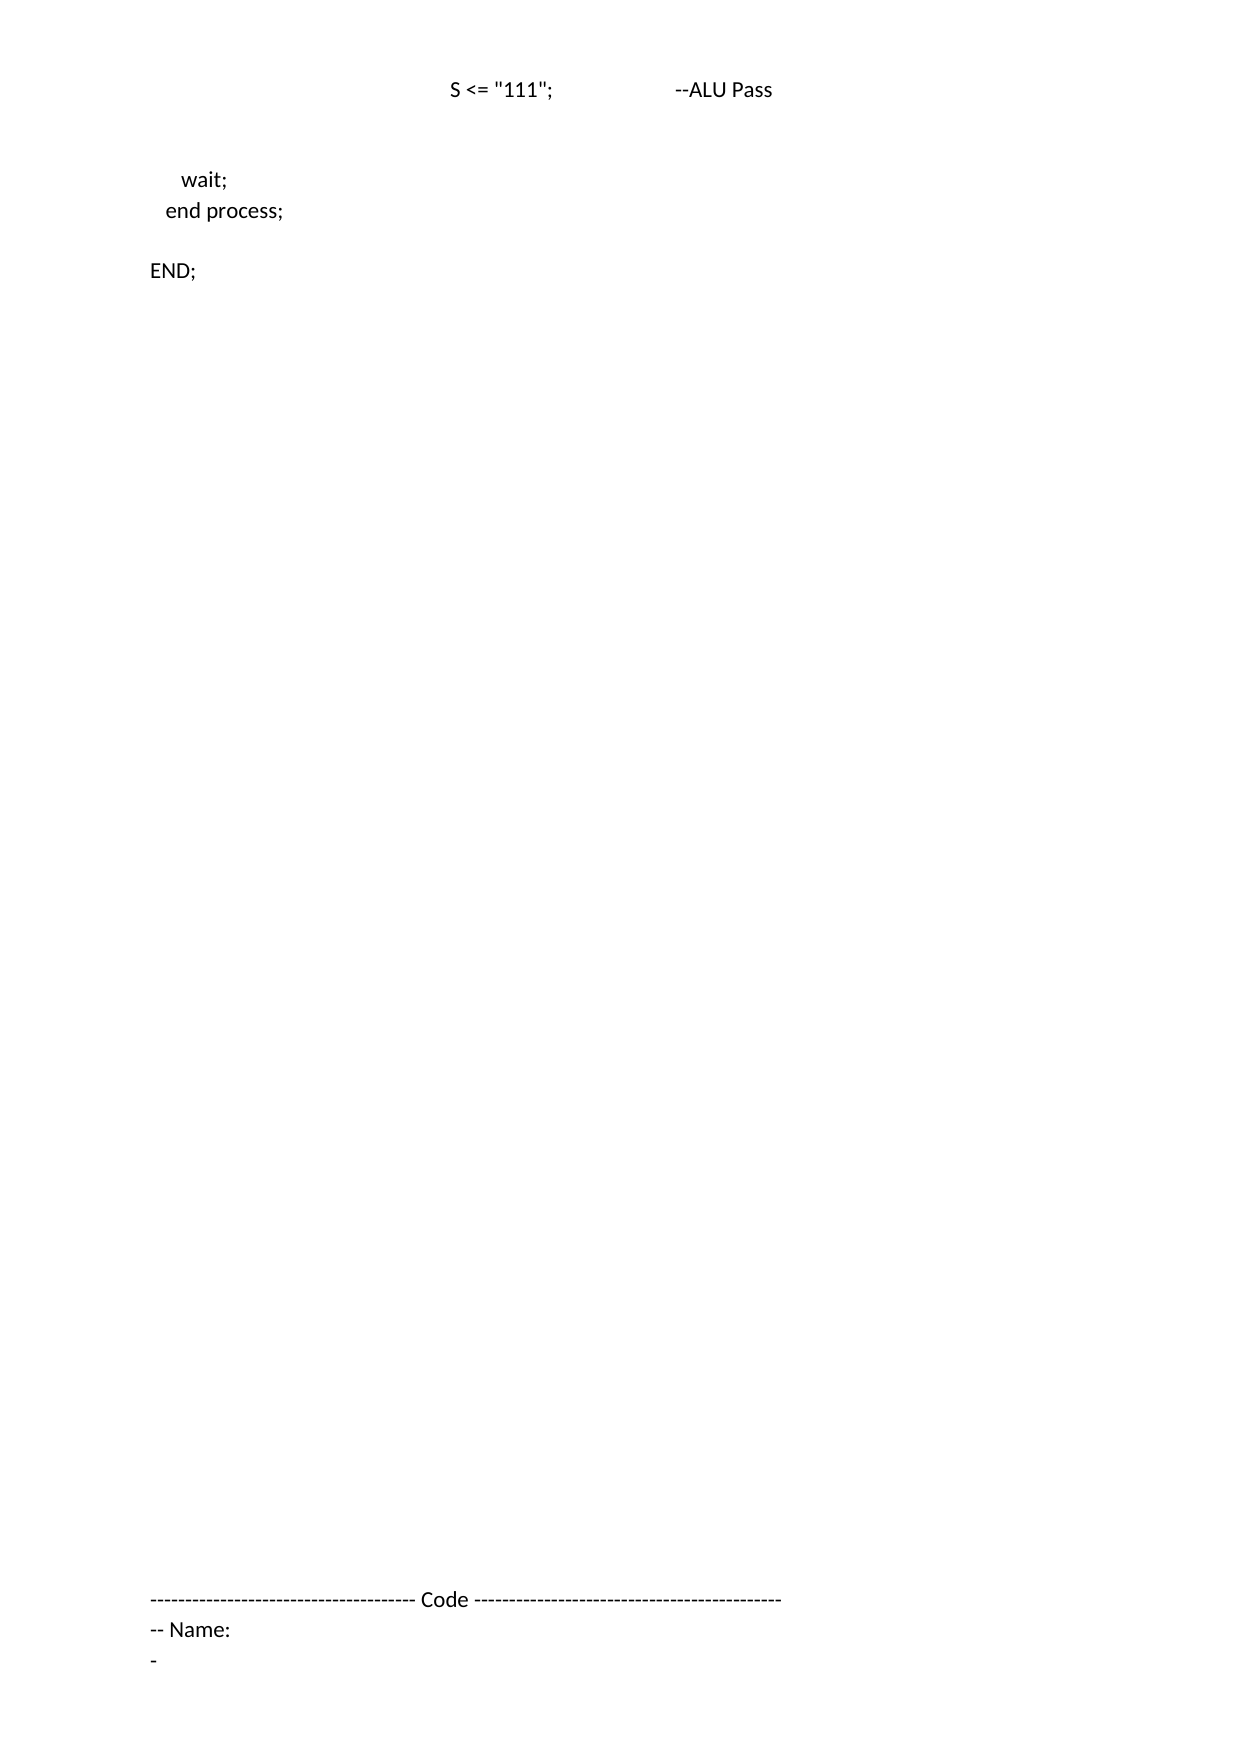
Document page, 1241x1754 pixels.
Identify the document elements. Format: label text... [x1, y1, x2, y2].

text wait; [150, 166, 1165, 194]
text -- Name: [150, 1616, 1165, 1644]
text -------------------------------------- Code -------------------------------------------- [150, 1585, 1165, 1613]
text end process; [150, 196, 1165, 224]
text - [150, 1646, 1165, 1674]
text END; [150, 256, 1165, 284]
text S <= "111"; --ALU Pass [150, 75, 1165, 103]
